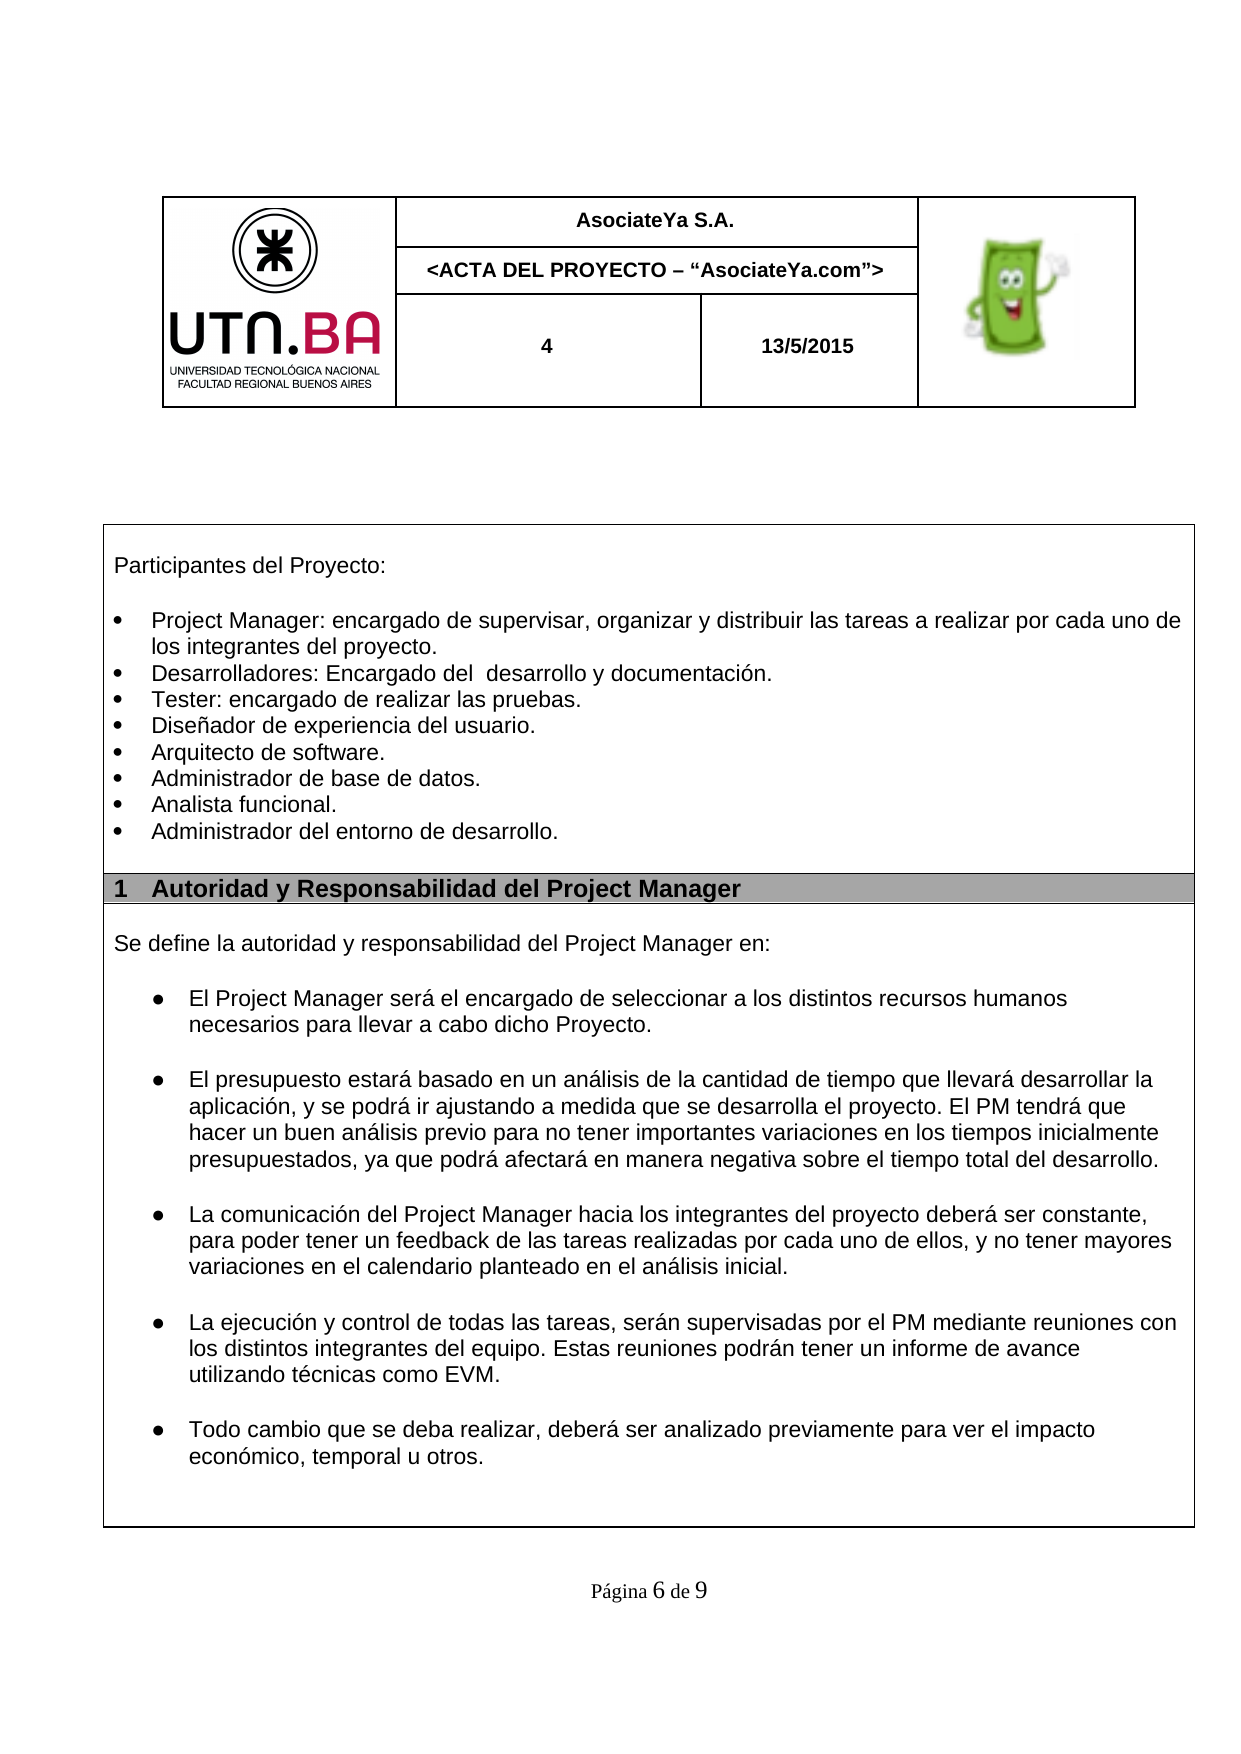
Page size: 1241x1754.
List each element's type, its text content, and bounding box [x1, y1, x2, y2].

table_cell Se define la autoridad y responsabilidad del Project Manager en: El Project Manager será el encargado de seleccionar a los distintos recursos humanos necesarios para llevar a cabo dicho Proyecto. El presupuesto estará basado en un análisis de la cantidad de tiempo que llevará desarrollar la aplicación, y se podrá ir ajustando a medida que se desarrolla el proyecto. El PM tendrá que hacer un buen análisis previo para no tener importantes variaciones en los tiempos inicialmente presupuestados, ya que podrá afectará en manera negativa sobre el tiempo total del desarrollo. La comunicación del Project Manager hacia los integrantes del proyecto deberá ser constante, para poder tener un feedback de las tareas realizadas por cada uno de ellos, y no tener mayores variaciones en el calendario planteado en el análisis inicial. La ejecución y control de todas las tareas, serán supervisadas por el PM mediante reuniones con los distintos integrantes del equipo. Estas reuniones podrán tener un informe de avance utilizando técnicas como EVM. Todo cambio que se deba realizar, deberá ser analizado previamente para ver el impacto económico, temporal u otros. [104, 904, 1194, 1526]
picture [170, 208, 380, 388]
table_cell Participantes del Proyecto: Project Manager: encargado de supervisar, organizar y distribuir las tareas a realizar por cada uno de los integrantes del proyecto. Desarrolladores: Encargado del desarrollo y documentación. Tester: encargado de realizar las pruebas. Diseñador de experiencia del usuario. Arquitecto de software. Administrador de base de datos. Analista funcional. Administrador del entorno de desarrollo. [104, 525, 1194, 873]
table_cell Autoridad y Responsabilidad del Project Manager [104, 874, 1194, 902]
